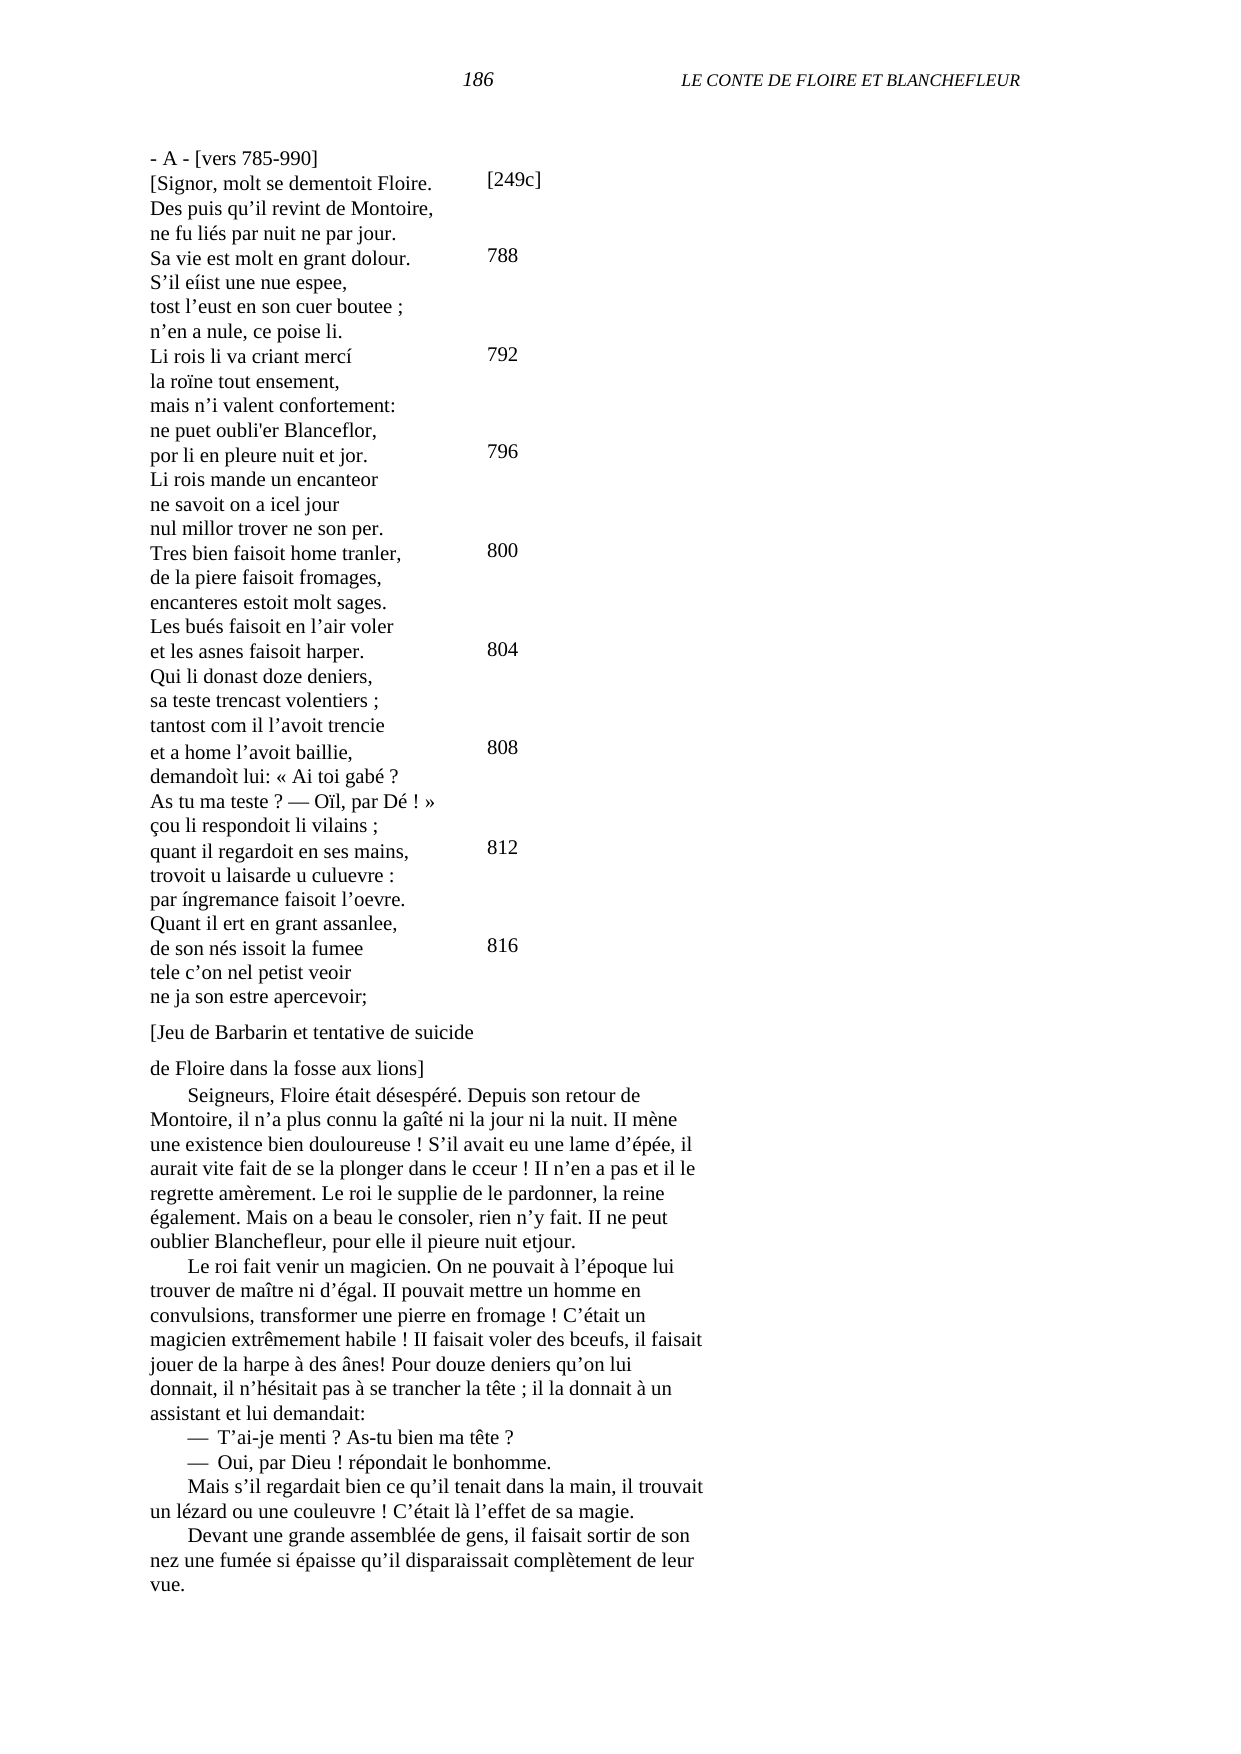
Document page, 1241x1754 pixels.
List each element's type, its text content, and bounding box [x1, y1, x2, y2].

text [Jeu de Barbarin et tentative de suicide de Floire dans la fosse aux lions] [150, 1010, 1090, 1082]
text Seigneurs, Floire était désespéré. Depuis son retour de Montoire, il n’a plus connu la gaîté ni la jour ni la nuit. II mène une existence bien douloureuse ! S’il avait eu une lame d’épée, il aurait vite fait de se la plonger dans le cceur ! II n’en a pas et il le regrette amèrement. Le roi le supplie de le pardonner, la reine également. Mais on a beau le consoler, rien n’y fait. II ne peut oublier Blanchefleur, pour elle il pieure nuit etjour. [150, 1082, 1090, 1254]
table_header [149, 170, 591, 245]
list Oui, par Dieu ! répondait le bonhomme. [150, 1449, 1090, 1474]
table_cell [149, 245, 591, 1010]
list T’ai-je menti ? As-tu bien ma tête ? [150, 1425, 1090, 1449]
text Mais s’il regardait bien ce qu’il tenait dans la main, il trouvait un lézard ou une couleuvre ! C’était là l’effet de sa magie. [150, 1474, 1090, 1523]
text Le roi fait venir un magicien. On ne pouvait à l’époque lui trouver de maître ni d’égal. II pouvait mettre un homme en convulsions, transformer une pierre en fromage ! C’était un magicien extrêmement habile ! II faisait voler des bceufs, il faisait jouer de la harpe à des ânes! Pour douze deniers qu’on lui donnait, il n’hésitait pas à se trancher la tête ; il la donnait à un assistant et lui demandait: [150, 1254, 1090, 1425]
text Devant une grande assemblée de gens, il faisait sortir de son nez une fumée si épaisse qu’il disparaissait complètement de leur vue. [150, 1523, 1090, 1596]
text - A - [vers 785-990] [150, 149, 1090, 170]
